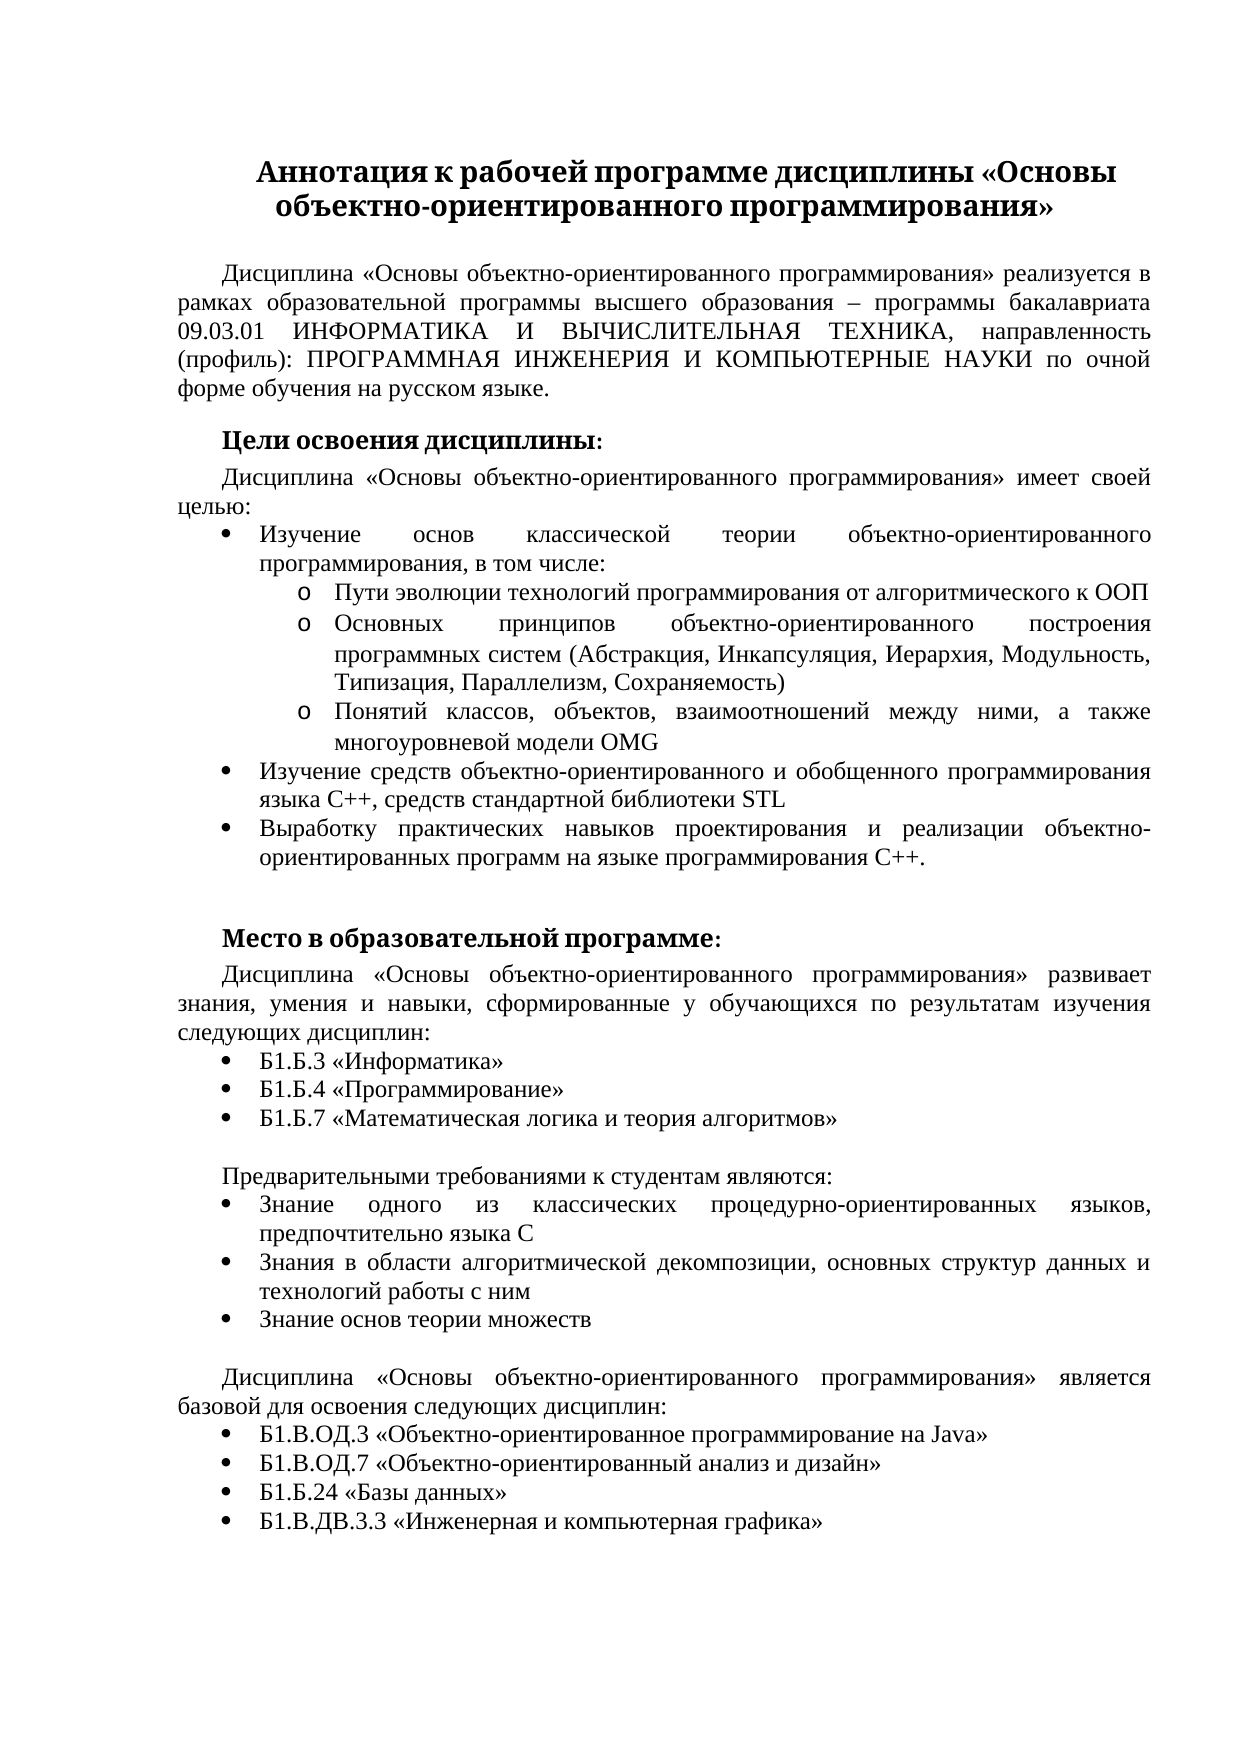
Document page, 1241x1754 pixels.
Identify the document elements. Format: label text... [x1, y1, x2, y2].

list Б1.Б.3 «Информатика» [222, 1046, 1152, 1074]
text Дисциплина «Основы объектно-ориентированного программирования» имеет своей целью: [177, 462, 1152, 519]
list Б1.В.ДВ.3.3 «Инженерная и компьютерная графика» [222, 1506, 1152, 1534]
list Знания в области алгоритмической декомпозиции, основных структур данных и технологий работы с ним [222, 1247, 1152, 1304]
list Б1.В.ОД.7 «Объектно-ориентированный анализ и дизайн» [222, 1448, 1152, 1477]
list Б1.Б.24 «Базы данных» [222, 1477, 1152, 1506]
list Выработку практических навыков проектирования и реализации объектно-ориентированных программ на языке программирования C++. [222, 813, 1152, 871]
list Изучение основ классической теории объектно-ориентированного программирования, в том числе: [222, 519, 1152, 577]
text Дисциплина «Основы объектно-ориентированного программирования» развивает знания, умения и навыки, сформированные у обучающихся по результатам изучения следующих дисциплин: [177, 959, 1152, 1046]
text Дисциплина «Основы объектно-ориентированного программирования» реализуется в рамках образовательной программы высшего образования – программы бакалавриата 09.03.01 ИНФОРМАТИКА И ВЫЧИСЛИТЕЛЬНАЯ ТЕХНИКА, направленность (профиль): ПРОГРАММНАЯ ИНЖЕНЕРИЯ И КОМПЬЮТЕРНЫЕ НАУКИ по очной форме обучения на русском языке. [177, 258, 1152, 402]
list Изучение средств объектно-ориентированного и обобщенного программирования языка С++, средств стандартной библиотеки STL [222, 756, 1152, 813]
subtitle Цели освоения дисциплины: [177, 427, 1152, 456]
list Основных принципов объектно-ориентированного построения программных систем (Абстракция, Инкапсуляция, Иерархия, Модульность, Типизация, Параллелизм, Сохраняемость) [297, 608, 1152, 696]
text Дисциплина «Основы объектно-ориентированного программирования» является базовой для освоения следующих дисциплин: [177, 1362, 1152, 1419]
list Б1.Б.7 «Математическая логика и теория алгоритмов» [222, 1103, 1152, 1132]
list Знание одного из классических процедурно-ориентированных языков, предпочтительно языка C [222, 1189, 1152, 1247]
text Предварительными требованиями к студентам являются: [177, 1161, 1152, 1189]
list Б1.В.ОД.3 «Объектно-ориентированное программирование на Java» [222, 1419, 1152, 1448]
list Понятий классов, объектов, взаимоотношений между ними, а также многоуровневой модели OMG [297, 696, 1152, 756]
list Знание основ теории множеств [222, 1304, 1152, 1333]
subtitle Место в образовательной программе: [177, 924, 1152, 953]
list Б1.Б.4 «Программирование» [222, 1074, 1152, 1103]
title Аннотация к рабочей программе дисциплины «Основы объектно-ориентированного программирования» [177, 156, 1152, 223]
list Пути эволюции технологий программирования от алгоритмического к ООП [297, 577, 1152, 608]
